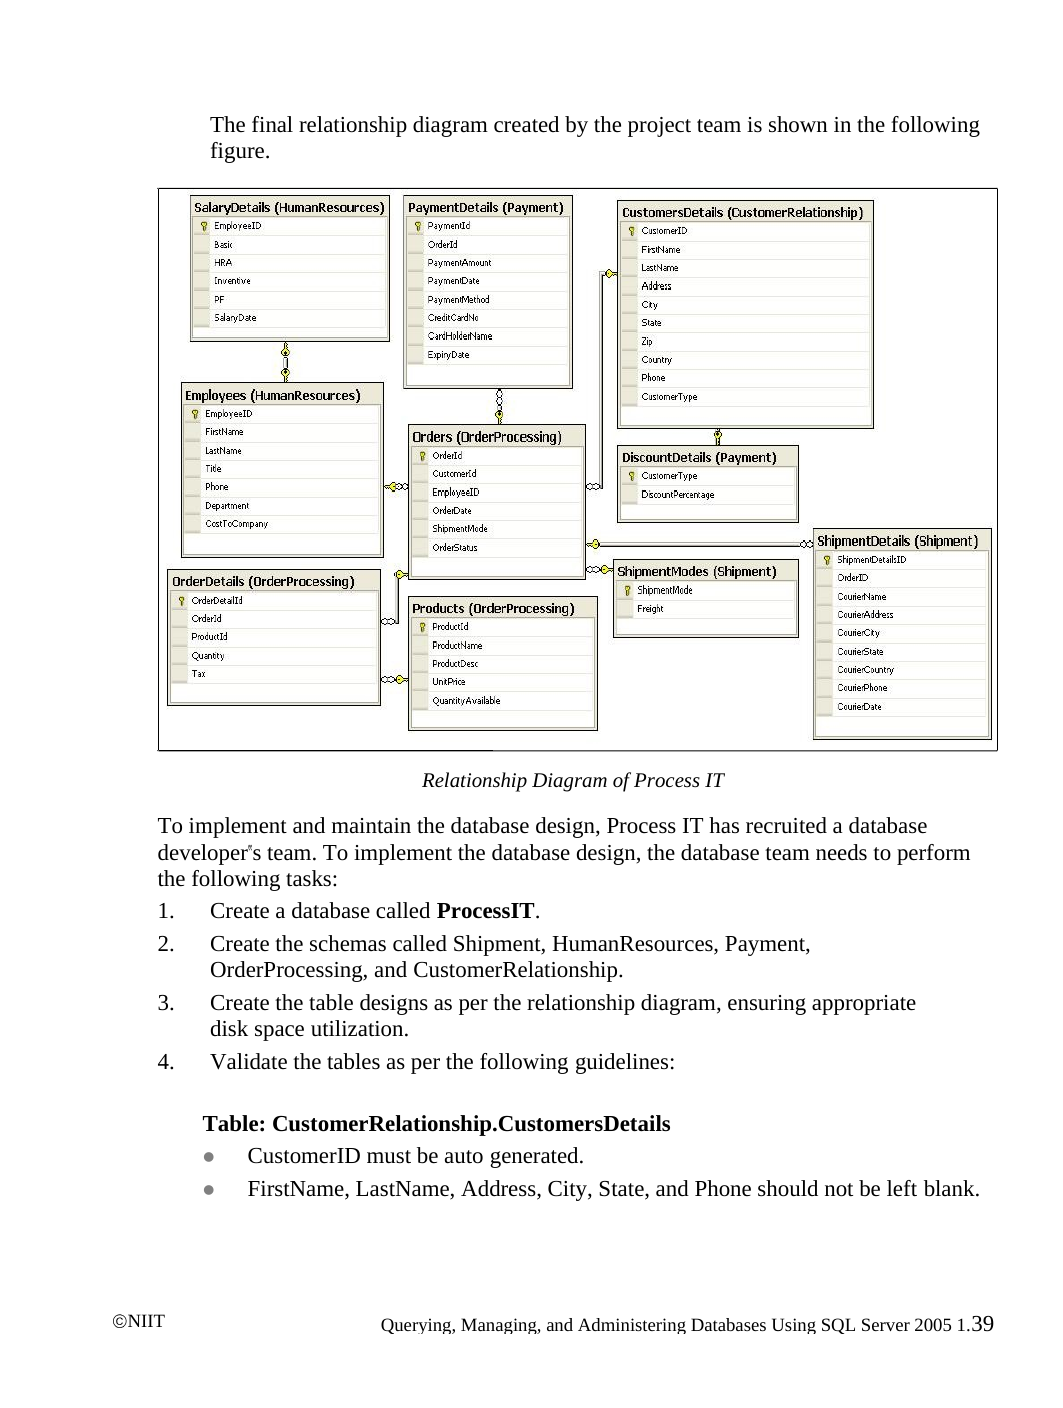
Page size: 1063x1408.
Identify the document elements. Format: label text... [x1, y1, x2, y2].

list CustomerID must be auto generated. [202, 1142, 998, 1168]
text The final relationship diagram created by the project team is shown in the following figure. [210, 111, 998, 164]
subtitle Table: CustomerRelationship.CustomersDetails [202, 1110, 998, 1136]
list Create the table designs as per the relationship diagram, ensuring appropriate disk space utilization. [157, 989, 961, 1042]
list Create the schemas called Shipment, HumanResources, Payment, OrderProcessing, and CustomerRelationship. [157, 930, 975, 983]
picture [159, 189, 994, 744]
list Create a database called ProcessIT. [157, 898, 998, 924]
picture [112, 1308, 143, 1332]
list FirstName, LastName, Address, City, State, and Phone should not be left blank. [202, 1175, 998, 1201]
list Validate the tables as per the following guidelines: [157, 1048, 998, 1074]
text Relationship Diagram of Process IT [422, 767, 998, 792]
text To implement and maintain the database design, Process IT has recruited a database developer‟s team. To implement the database design, the database team needs to perform the following tasks: [157, 812, 998, 891]
